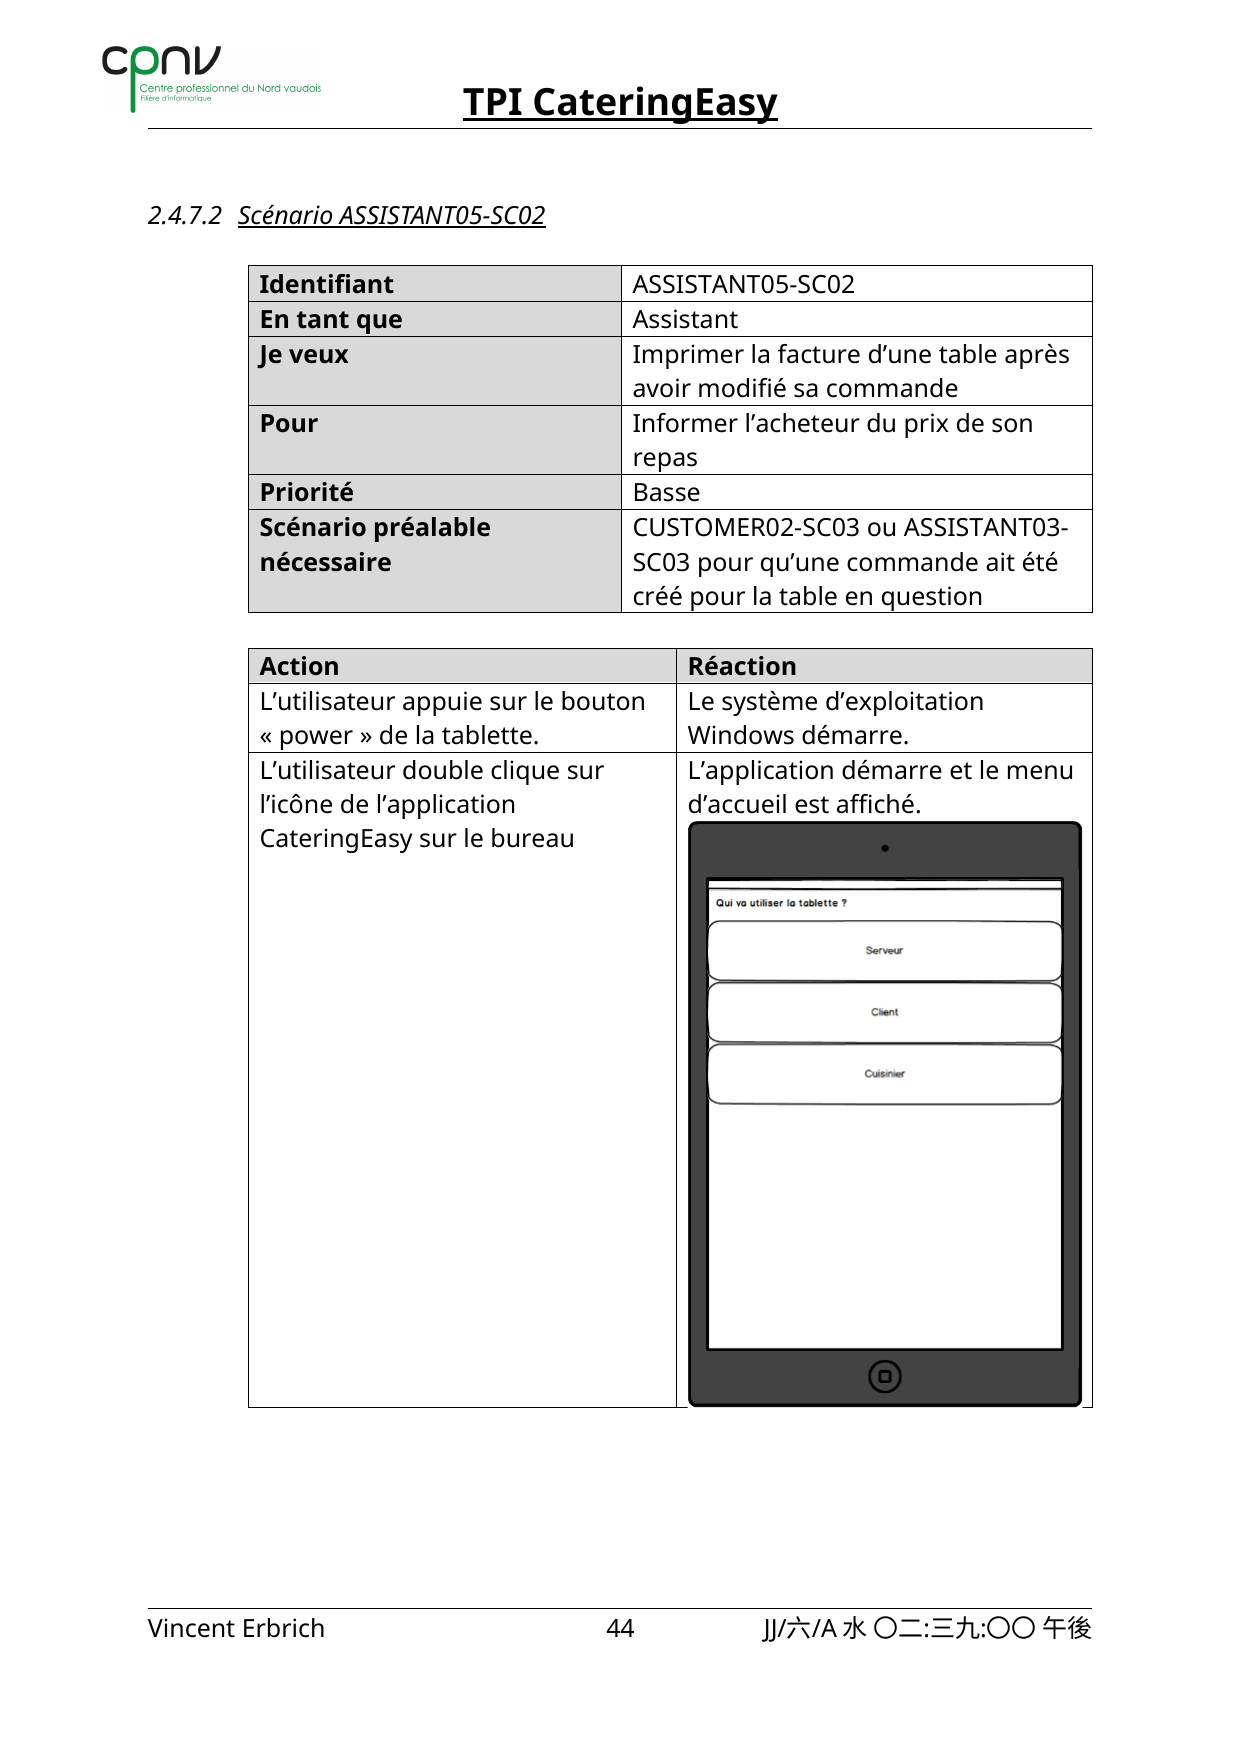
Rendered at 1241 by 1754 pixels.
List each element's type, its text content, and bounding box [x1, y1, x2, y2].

table_cell Imprimer la facture d’une table après avoir modifié sa commande [622, 337, 1092, 405]
table_cell CUSTOMER02-SC03 ou ASSISTANT03-SC03 pour qu’une commande ait été créé pour la table en question [622, 510, 1092, 612]
table_header Réaction [677, 649, 1092, 682]
table_cell Informer l’acheteur du prix de son repas [622, 406, 1092, 474]
table_header Action [249, 649, 676, 682]
subtitle Scénario ASSISTANT05-SC02 [148, 197, 1092, 231]
table_cell Priorité [249, 475, 621, 509]
table_cell Pour [249, 406, 621, 474]
table_cell En tant que [249, 302, 621, 336]
table_header ASSISTANT05-SC02 [622, 266, 1092, 301]
table_cell Assistant [622, 302, 1092, 336]
table_cell Basse [622, 475, 1092, 509]
table_cell L’utilisateur appuie sur le bouton « power » de la tablette. [249, 684, 676, 752]
table_header Identifiant [249, 266, 621, 301]
table_cell L’application démarre et le menu d’accueil est affiché. [677, 753, 1092, 1407]
picture [102, 46, 321, 113]
picture [687, 820, 1083, 1408]
table_cell Je veux [249, 337, 621, 405]
table_cell Scénario préalable nécessaire [249, 510, 621, 612]
table_cell Le système d’exploitation Windows démarre. [677, 684, 1092, 752]
table_cell L’utilisateur double clique sur l’icône de l’application CateringEasy sur le bureau [249, 753, 676, 1407]
